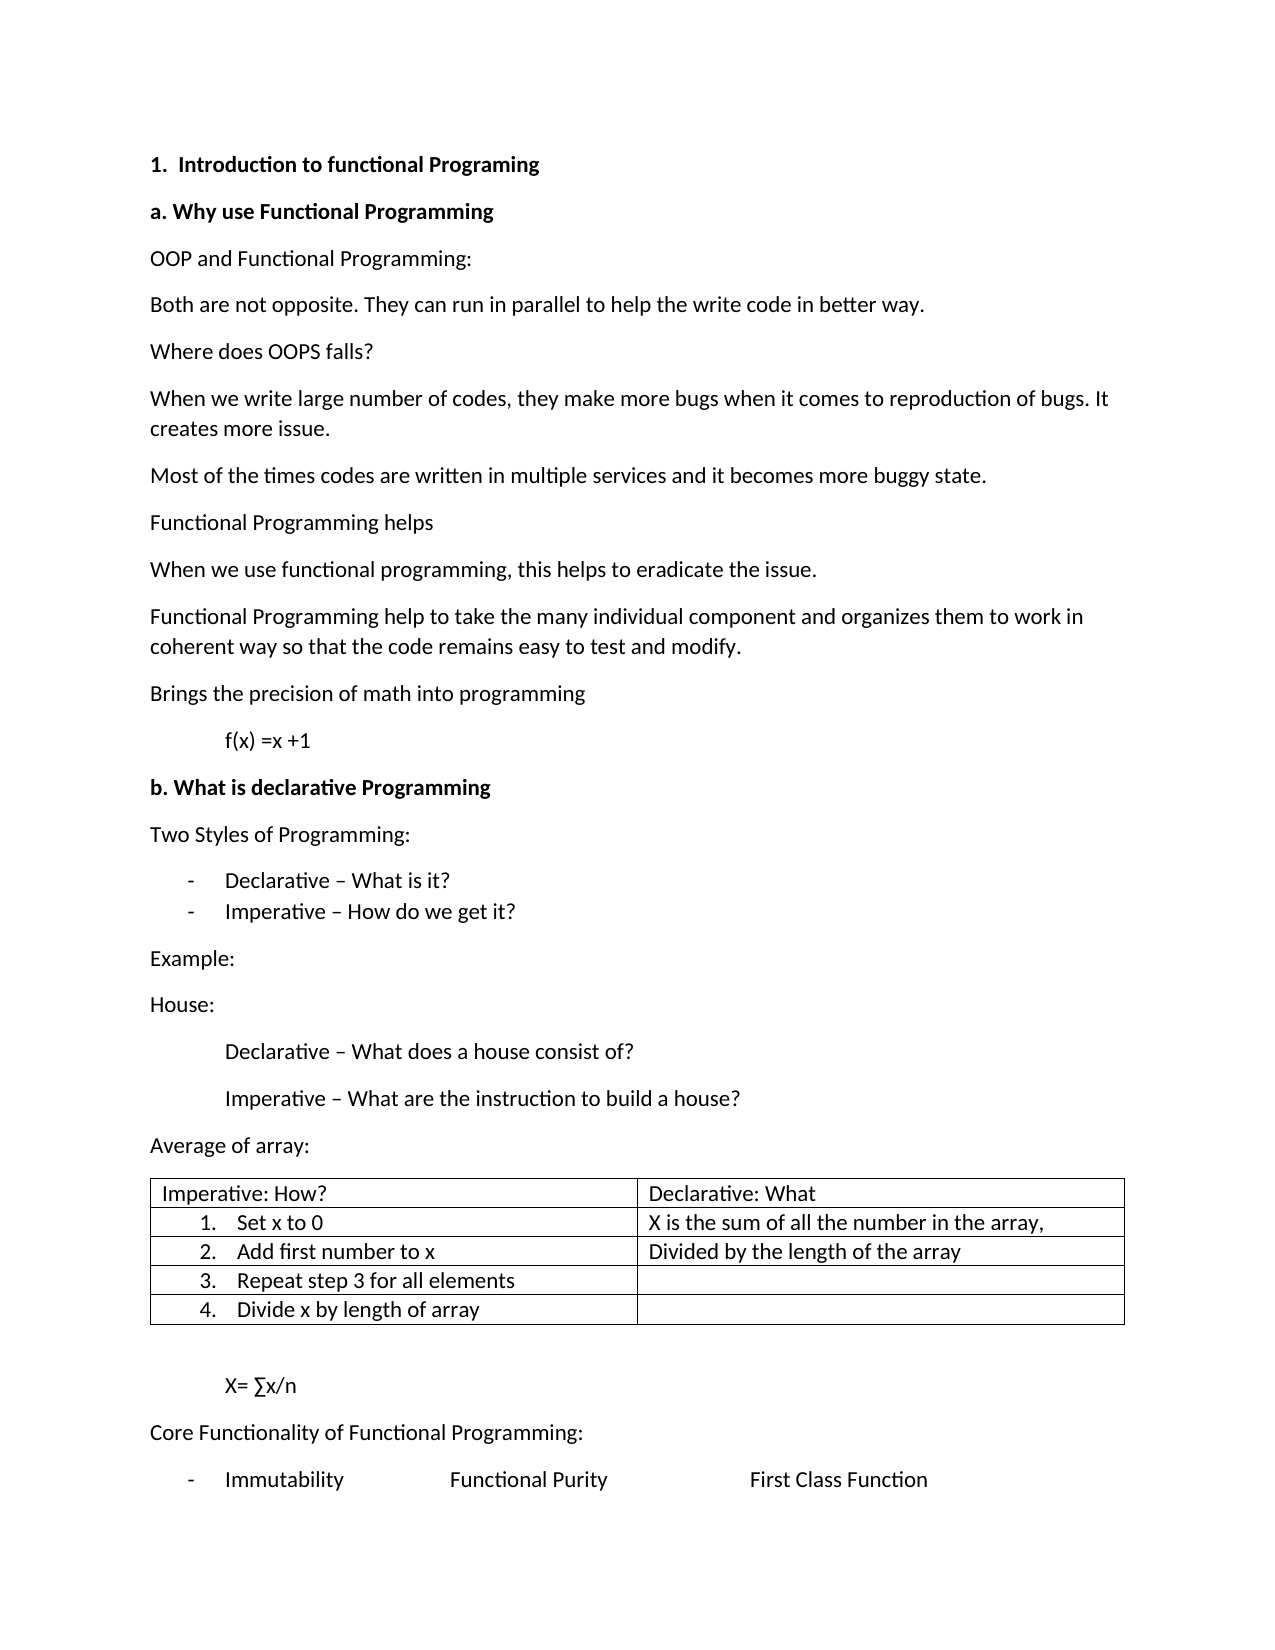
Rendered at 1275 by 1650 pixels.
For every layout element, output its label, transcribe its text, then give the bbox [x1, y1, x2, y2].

text a. Why use Functional Programming [150, 197, 1125, 225]
text Brings the precision of math into programming [150, 679, 1125, 707]
text Both are not opposite. They can run in parallel to help the write code in better way. [150, 291, 1125, 319]
text b. What is declarative Programming [150, 773, 1125, 801]
text X= ∑x/n [150, 1371, 1125, 1399]
table_cell Divided by the length of the array [638, 1237, 1124, 1265]
list Imperative – How do we get it? [187, 897, 1125, 925]
text Average of array: [150, 1131, 1125, 1159]
text Most of the times codes are written in multiple services and it becomes more buggy state. [150, 461, 1125, 489]
text Core Functionality of Functional Programming: [150, 1418, 1125, 1446]
text OOP and Functional Programming: [150, 244, 1125, 272]
text Functional Programming help to take the many individual component and organizes them to work in coherent way so that the code remains easy to test and modify. [150, 602, 1125, 660]
list Immutability Functional Purity First Class Function [187, 1465, 1125, 1493]
text f(x) =x +1 [150, 726, 1125, 754]
text Example: [150, 944, 1125, 972]
text Imperative – What are the instruction to build a house? [150, 1084, 1125, 1112]
table_header Imperative: How? [151, 1179, 637, 1207]
text Where does OOPS falls? [150, 337, 1125, 366]
table_cell Repeat step 3 for all elements [151, 1266, 637, 1294]
list Declarative – What is it? [187, 867, 1125, 895]
table_cell [638, 1295, 1124, 1323]
text When we use functional programming, this helps to eradicate the issue. [150, 555, 1125, 583]
text Declarative – What does a house consist of? [150, 1037, 1125, 1066]
table_cell Add first number to x [151, 1237, 637, 1265]
text Functional Programming helps [150, 508, 1125, 536]
text 1. Introduction to functional Programing [150, 150, 1125, 178]
text When we write large number of codes, they make more bugs when it comes to reproduction of bugs. It creates more issue. [150, 384, 1125, 443]
text House: [150, 991, 1125, 1019]
table_header Declarative: What [638, 1179, 1124, 1207]
text Two Styles of Programming: [150, 820, 1125, 848]
table_cell [638, 1266, 1124, 1294]
table_cell Set x to 0 [151, 1208, 637, 1236]
table_cell X is the sum of all the number in the array, [638, 1208, 1124, 1236]
table_cell Divide x by length of array [151, 1295, 637, 1323]
